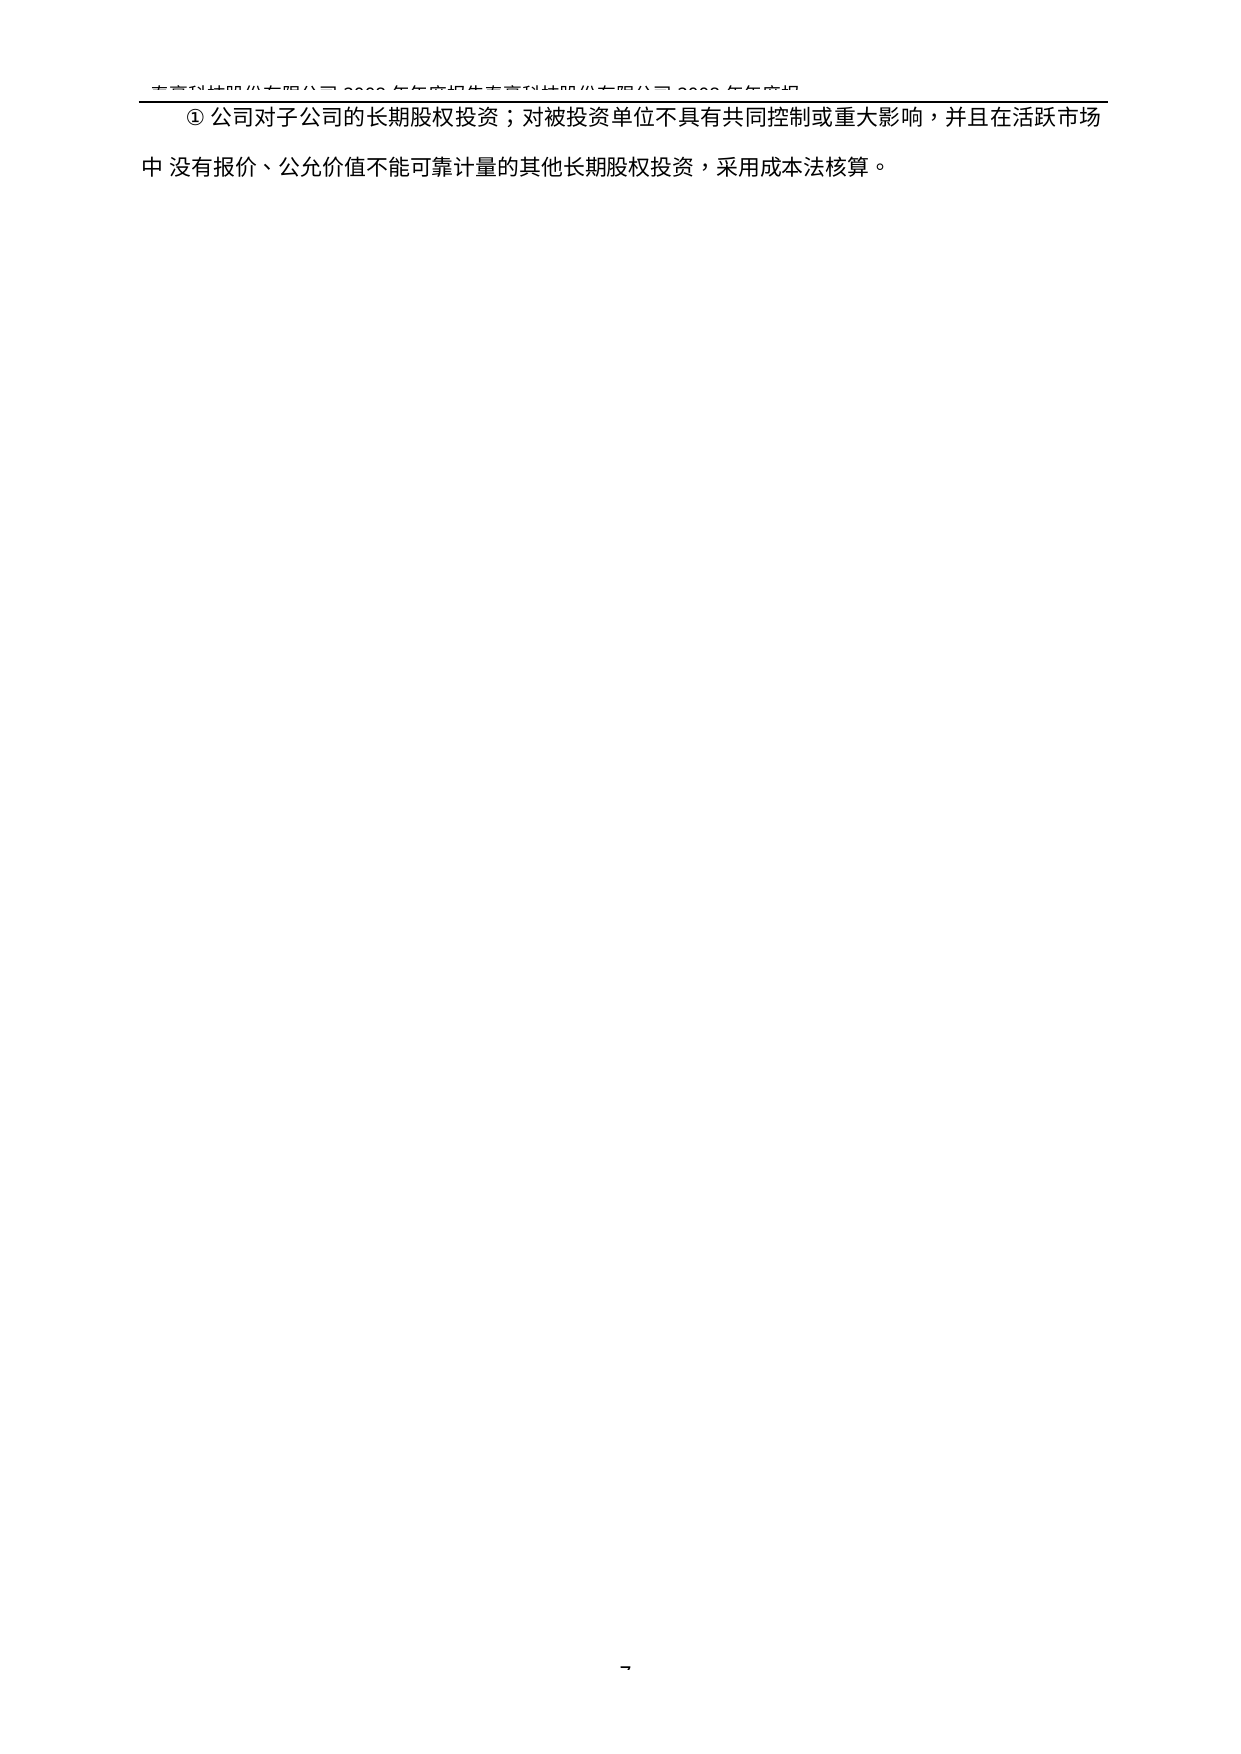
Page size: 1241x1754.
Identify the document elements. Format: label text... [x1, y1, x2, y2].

text ①公司对子公司的长期股权投资；对被投资单位不具有共同控制或重大影响，并且在活跃市场中 没有报价、公允价值不能可靠计量的其他长期股权投资，采用成本法核算。 [142, 102, 1105, 181]
